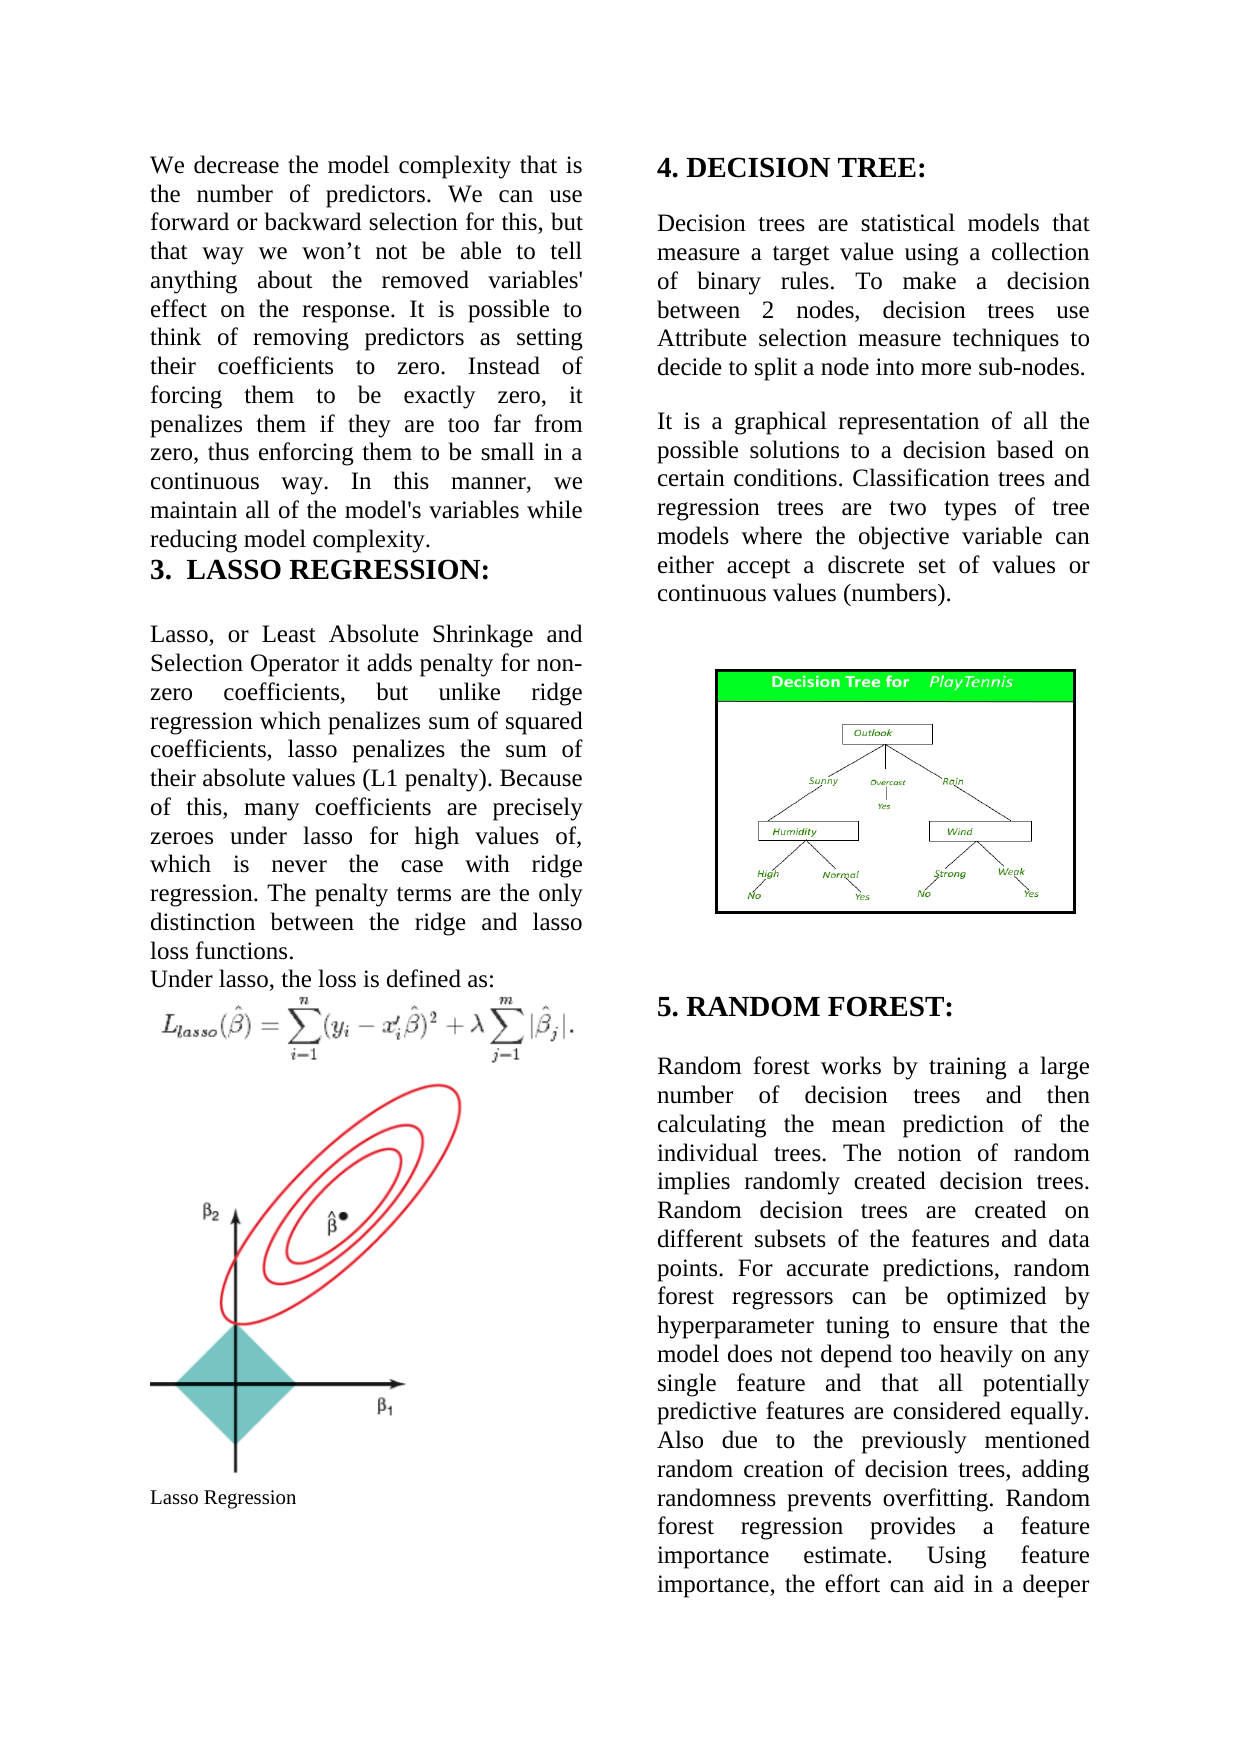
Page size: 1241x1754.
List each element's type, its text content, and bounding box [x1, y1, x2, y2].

picture [656, 632, 1155, 956]
text 3. LASSO REGRESSION: [150, 552, 583, 586]
text 4. DECISION TREE: [657, 150, 1090, 183]
text It is a graphical representation of all the possible solutions to a decision based on certain conditions. Classification trees and regression trees are two types of tree models where the objective variable can either accept a discrete set of values or continuous values (numbers). [657, 406, 1090, 607]
text Under lasso, the loss is defined as: [150, 964, 583, 993]
text We decrease the model complexity that is the number of predictors. We can use forward or backward selection for this, but that way we won’t not be able to tell anything about the removed variables' effect on the response. It is possible to think of removing predictors as setting their coefficients to zero. Instead of forcing them to be exactly zero, it penalizes them if they are too far from zero, thus enforcing them to be small in a continuous way. In this manner, we maintain all of the model's variables while reducing model complexity. [150, 150, 583, 552]
text Lasso, or Least Absolute Shrinkage and Selection Operator it adds penalty for non-zero coefficients, but unlike ridge regression which penalizes sum of squared coefficients, lasso penalizes the sum of their absolute values (L1 penalty). Because of this, many coefficients are precisely zeroes under lasso for high values of, which is never the case with ridge regression. The penalty terms are the only distinction between the ridge and lasso loss functions. [150, 619, 583, 964]
text Decision trees are statistical models that measure a target value using a collection of binary rules. To make a decision between 2 nodes, decision trees use Attribute selection measure techniques to decide to split a node into more sub-nodes. [657, 208, 1090, 381]
picture [150, 993, 583, 1481]
text 5. RANDOM FOREST: [657, 989, 1090, 1023]
